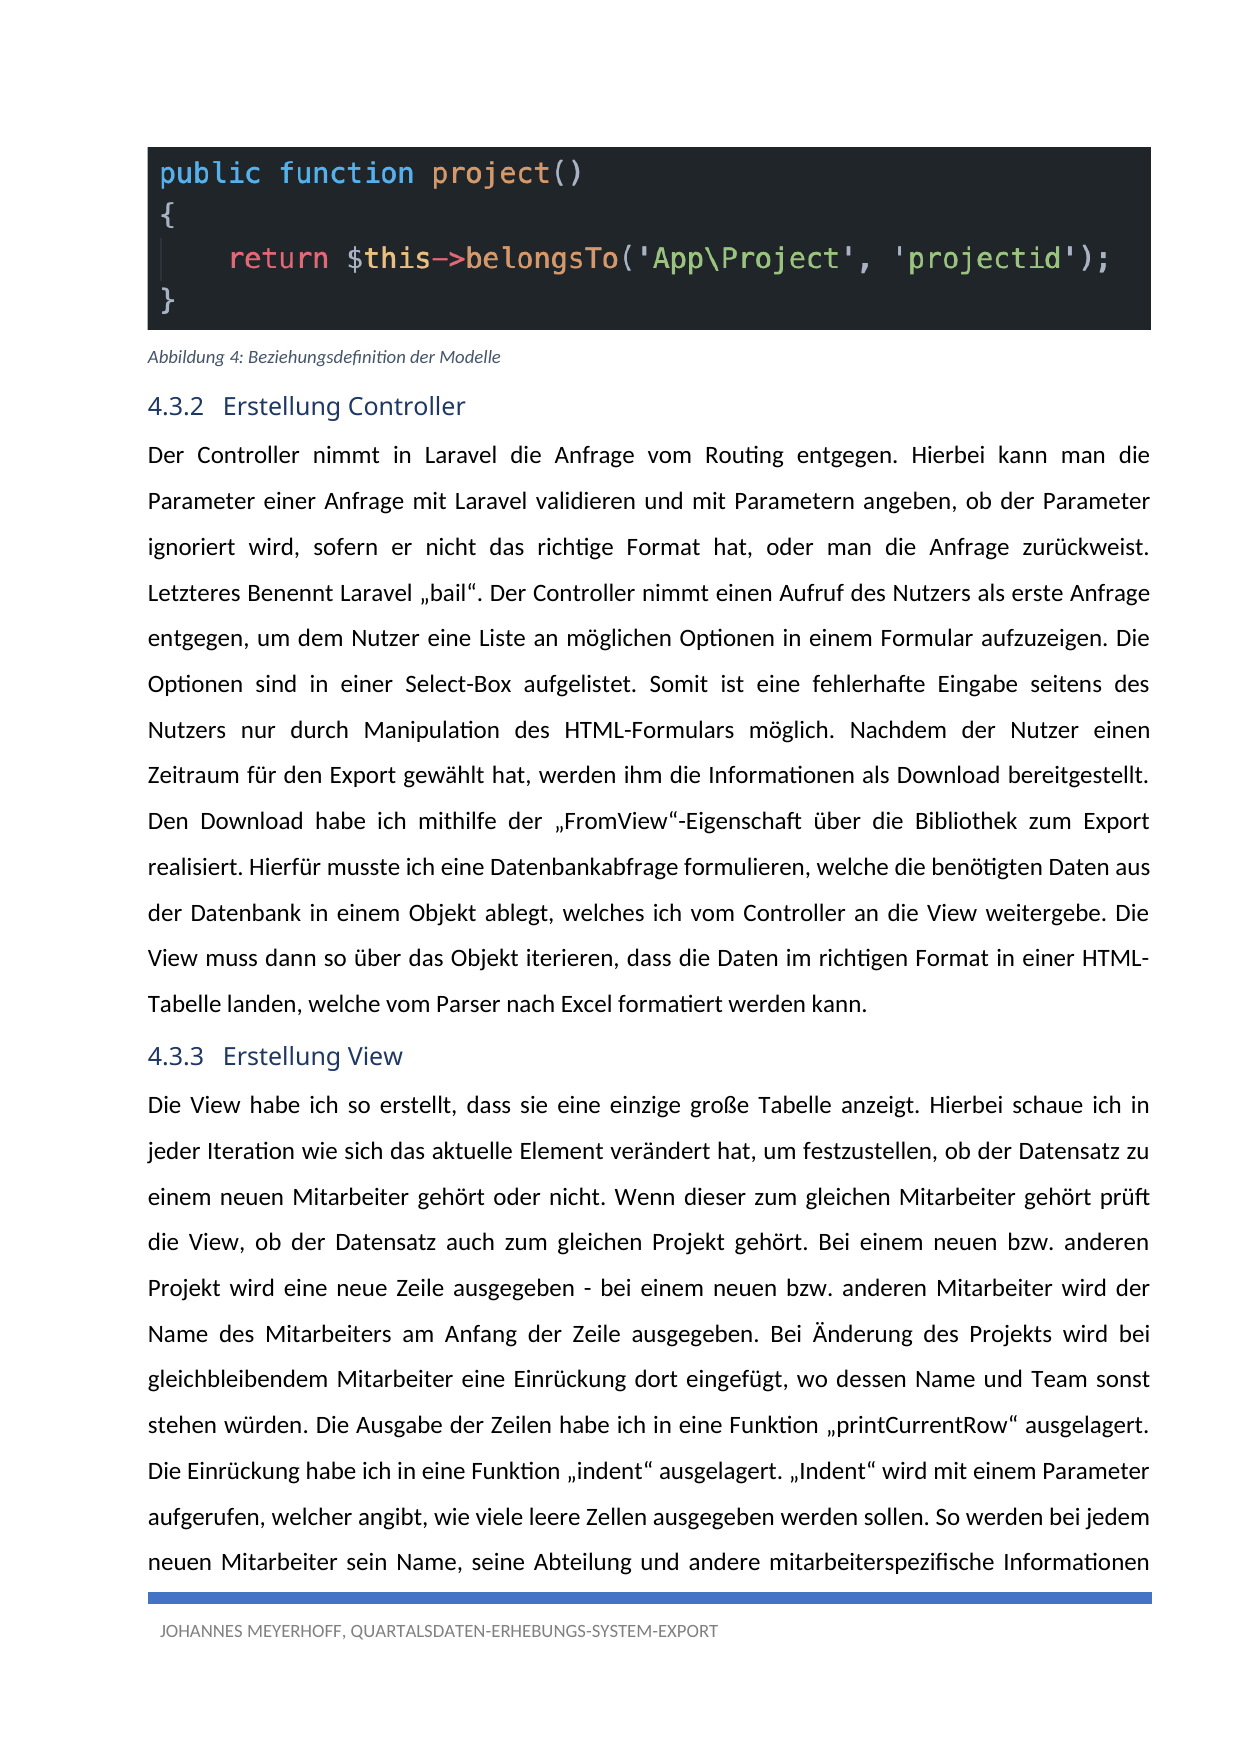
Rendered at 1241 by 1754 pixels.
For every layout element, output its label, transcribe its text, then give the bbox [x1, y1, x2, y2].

subtitle Erstellung Controller [148, 388, 1152, 423]
text Der Controller nimmt in Laravel die Anfrage vom Routing entgegen. Hierbei kann man die Parameter einer Anfrage mit Laravel validieren und mit Parametern angeben, ob der Parameter ignoriert wird, sofern er nicht das richtige Format hat, oder man die Anfrage zurückweist. Letzteres Benennt Laravel „bail“. Der Controller nimmt einen Aufruf des Nutzers als erste Anfrage entgegen, um dem Nutzer eine Liste an möglichen Optionen in einem Formular aufzuzeigen. Die Optionen sind in einer Select-Box aufgelistet. Somit ist eine fehlerhafte Eingabe seitens des Nutzers nur durch Manipulation des HTML-Formulars möglich. Nachdem der Nutzer einen Zeitraum für den Export gewählt hat, werden ihm die Informationen als Download bereitgestellt. Den Download habe ich mithilfe der „FromView“-Eigenschaft über die Bibliothek zum Export realisiert. Hierfür musste ich eine Datenbankabfrage formulieren, welche die benötigten Daten aus der Datenbank in einem Objekt ablegt, welches ich vom Controller an die View weitergebe. Die View muss dann so über das Objekt iterieren, dass die Daten im richtigen Format in einer HTML-Tabelle landen, welche vom Parser nach Excel formatiert werden kann. [148, 439, 1152, 1019]
picture [147, 147, 1151, 330]
subtitle Erstellung View [148, 1038, 1152, 1072]
